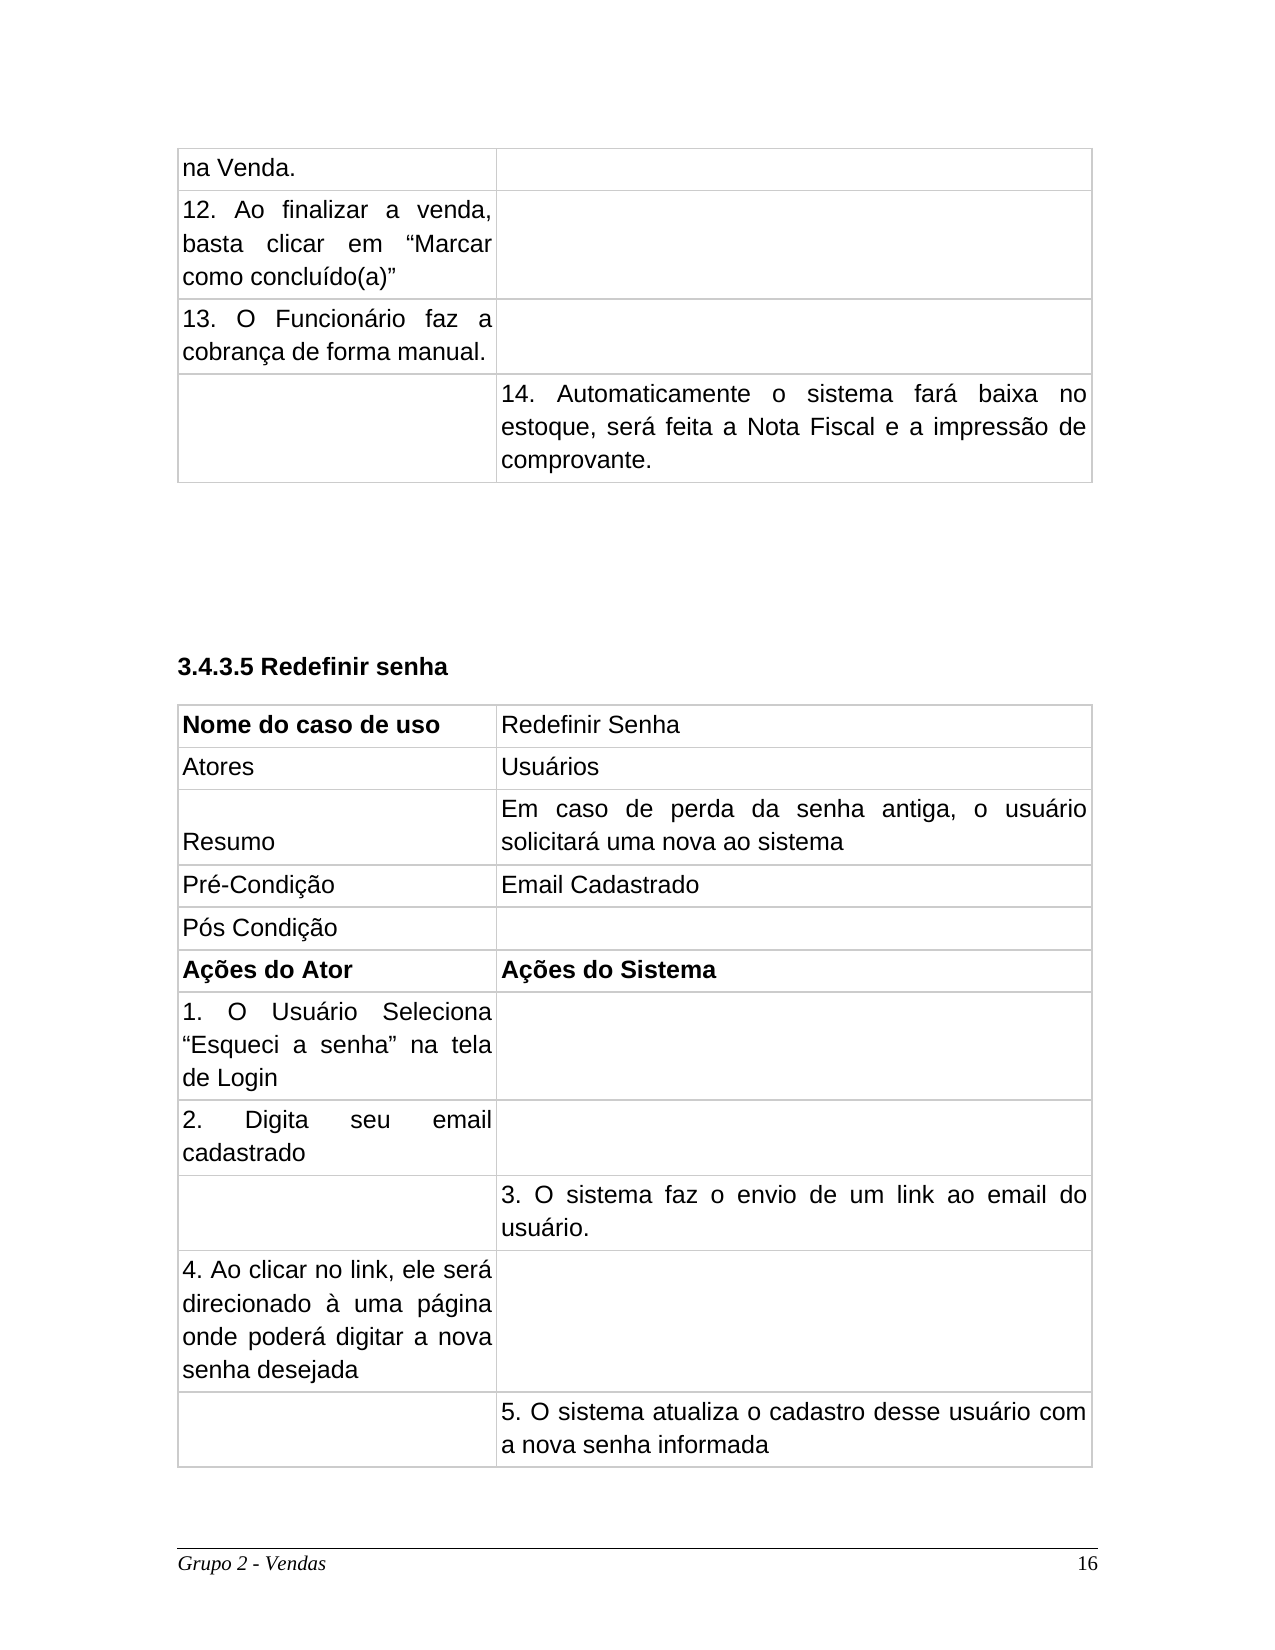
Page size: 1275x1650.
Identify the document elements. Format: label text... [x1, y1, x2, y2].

table_cell Resumo [179, 790, 496, 864]
table_cell [497, 993, 1091, 1099]
table_cell 14. Automaticamente o sistema fará baixa no estoque, será feita a Nota Fiscal e a impressão de comprovante. [497, 375, 1091, 481]
table_cell [497, 1251, 1091, 1391]
table_cell Em caso de perda da senha antiga, o usuário solicitará uma nova ao sistema [497, 790, 1091, 864]
table_cell 1. O Usuário Seleciona “Esqueci a senha” na tela de Login [179, 993, 496, 1099]
table_cell [497, 149, 1091, 190]
table_header Nome do caso de uso [179, 706, 496, 746]
table_cell 12. Ao finalizar a venda, basta clicar em “Marcar como concluído(a)” [179, 191, 496, 298]
table_cell 4. Ao clicar no link, ele será direcionado à uma página onde poderá digitar a nova senha desejada [179, 1251, 496, 1391]
table_cell [497, 908, 1091, 949]
table_cell Pré-Condição [179, 866, 496, 906]
table_cell [179, 375, 496, 481]
table_cell Usuários [497, 748, 1091, 789]
table_cell [179, 1176, 496, 1250]
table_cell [179, 149, 496, 190]
table_cell [179, 1393, 496, 1466]
table_cell [497, 300, 1091, 373]
table_cell Ações do Ator [179, 951, 496, 991]
table_cell [497, 1101, 1091, 1174]
table_cell [497, 191, 1091, 298]
table_cell 3. O sistema faz o envio de um link ao email do usuário. [497, 1176, 1091, 1250]
table_cell 5. O sistema atualiza o cadastro desse usuário com a nova senha informada [497, 1393, 1091, 1466]
table_header Redefinir Senha [497, 706, 1091, 746]
table_cell Ações do Sistema [497, 951, 1091, 991]
table_cell Pós Condição [179, 908, 496, 949]
table_cell Atores [179, 748, 496, 789]
table_cell 13. O Funcionário faz a cobrança de forma manual. [179, 300, 496, 373]
table_cell Email Cadastrado [497, 866, 1091, 906]
text 3.4.3.5 Redefinir senha [177, 651, 1098, 680]
table_cell 2. Digita seu email cadastrado [179, 1101, 496, 1174]
